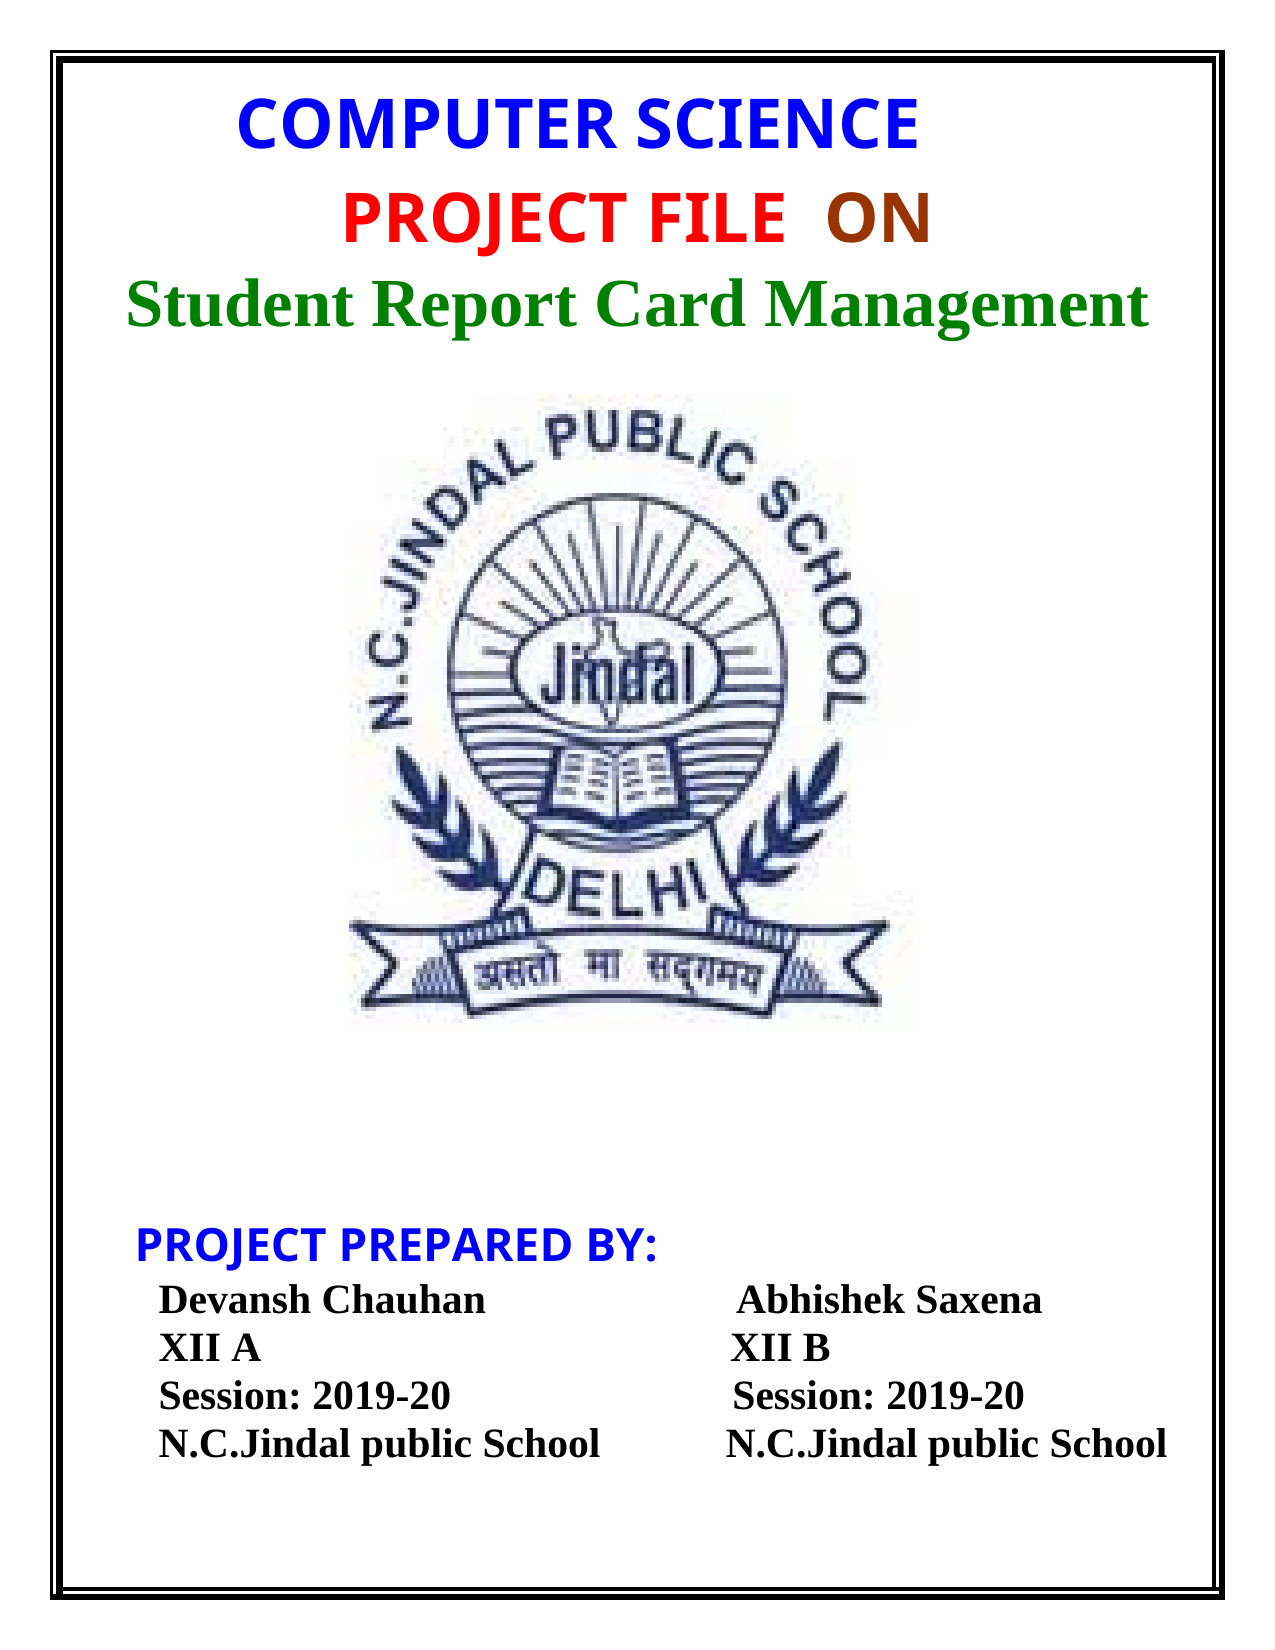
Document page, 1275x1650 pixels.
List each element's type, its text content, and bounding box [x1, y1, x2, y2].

text PROJECT FILE ON [75, 169, 1200, 262]
text XII A XII B [75, 1323, 1200, 1371]
text N.C.Jindal public School N.C.Jindal public School [75, 1419, 1200, 1467]
text PROJECT PREPARED BY: [75, 1212, 1200, 1275]
text Session: 2019-20 Session: 2019-20 [75, 1371, 1200, 1419]
picture [224, 394, 1008, 1032]
text Student Report Card Management [75, 262, 1200, 341]
text COMPUTER SCIENCE [75, 75, 1200, 169]
text Devansh Chauhan Abhishek Saxena [75, 1275, 1200, 1323]
